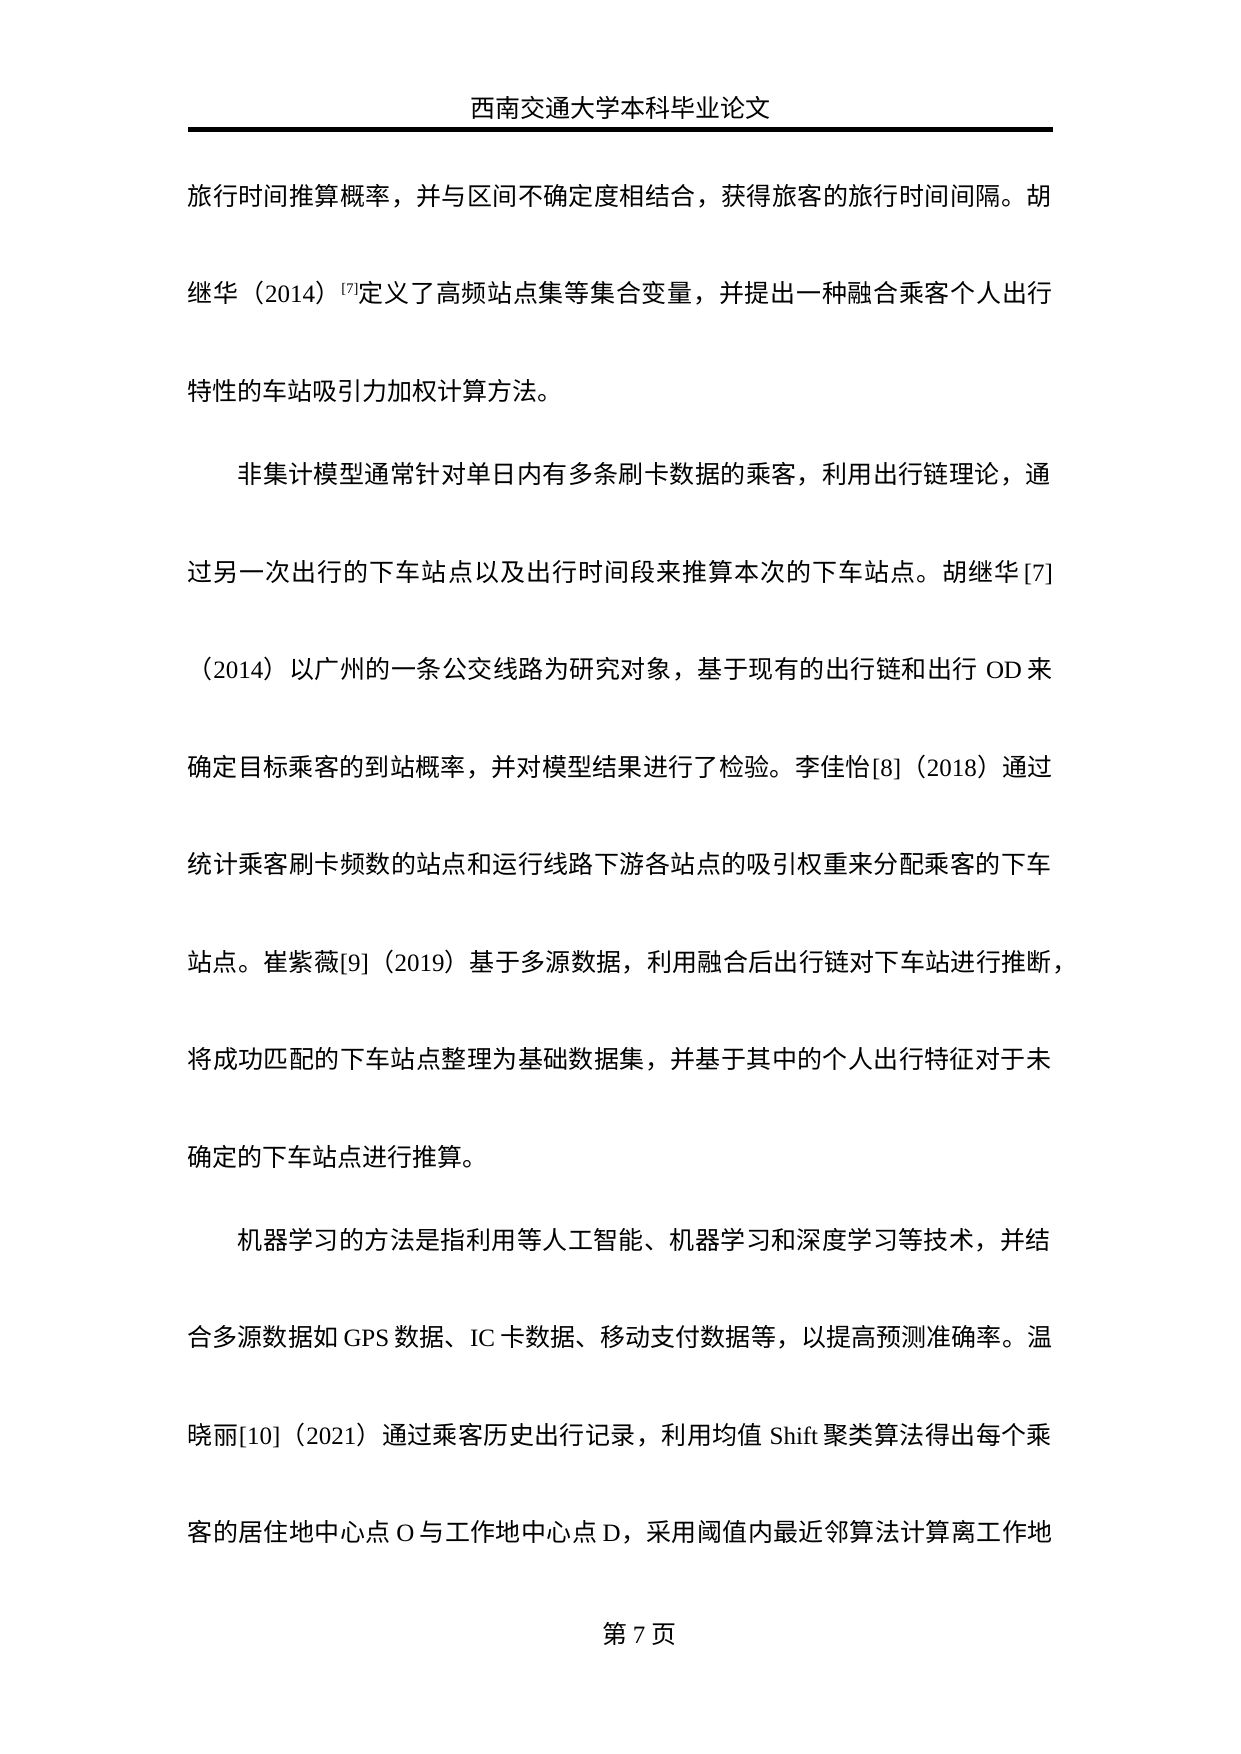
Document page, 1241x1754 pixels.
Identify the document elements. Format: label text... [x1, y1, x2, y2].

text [187, 162, 1053, 422]
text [187, 1206, 1053, 1563]
text 非集计模型通常针对单日内有多条刷卡数据的乘客，利用出行链理论，通过另一次出行的下车站点以及出行时间段来推算本次的下车站点。胡继华[7]（2014）以广州的一条公交线路为研究对象，基于现有的出行链和出行OD来确定目标乘客的到站概率，并对模型结果进行了检验。李佳怡[8]（2018）通过统计乘客刷卡频数的站点和运行线路下游各站点的吸引权重来分配乘客的下车站点。崔紫薇[9]（2019）基于多源数据，利用融合后出行链对下车站进行推断，将成功匹配的下车站点整理为基础数据集，并基于其中的个人出行特征对于未确定的下车站点进行推算。 [187, 440, 1053, 1188]
